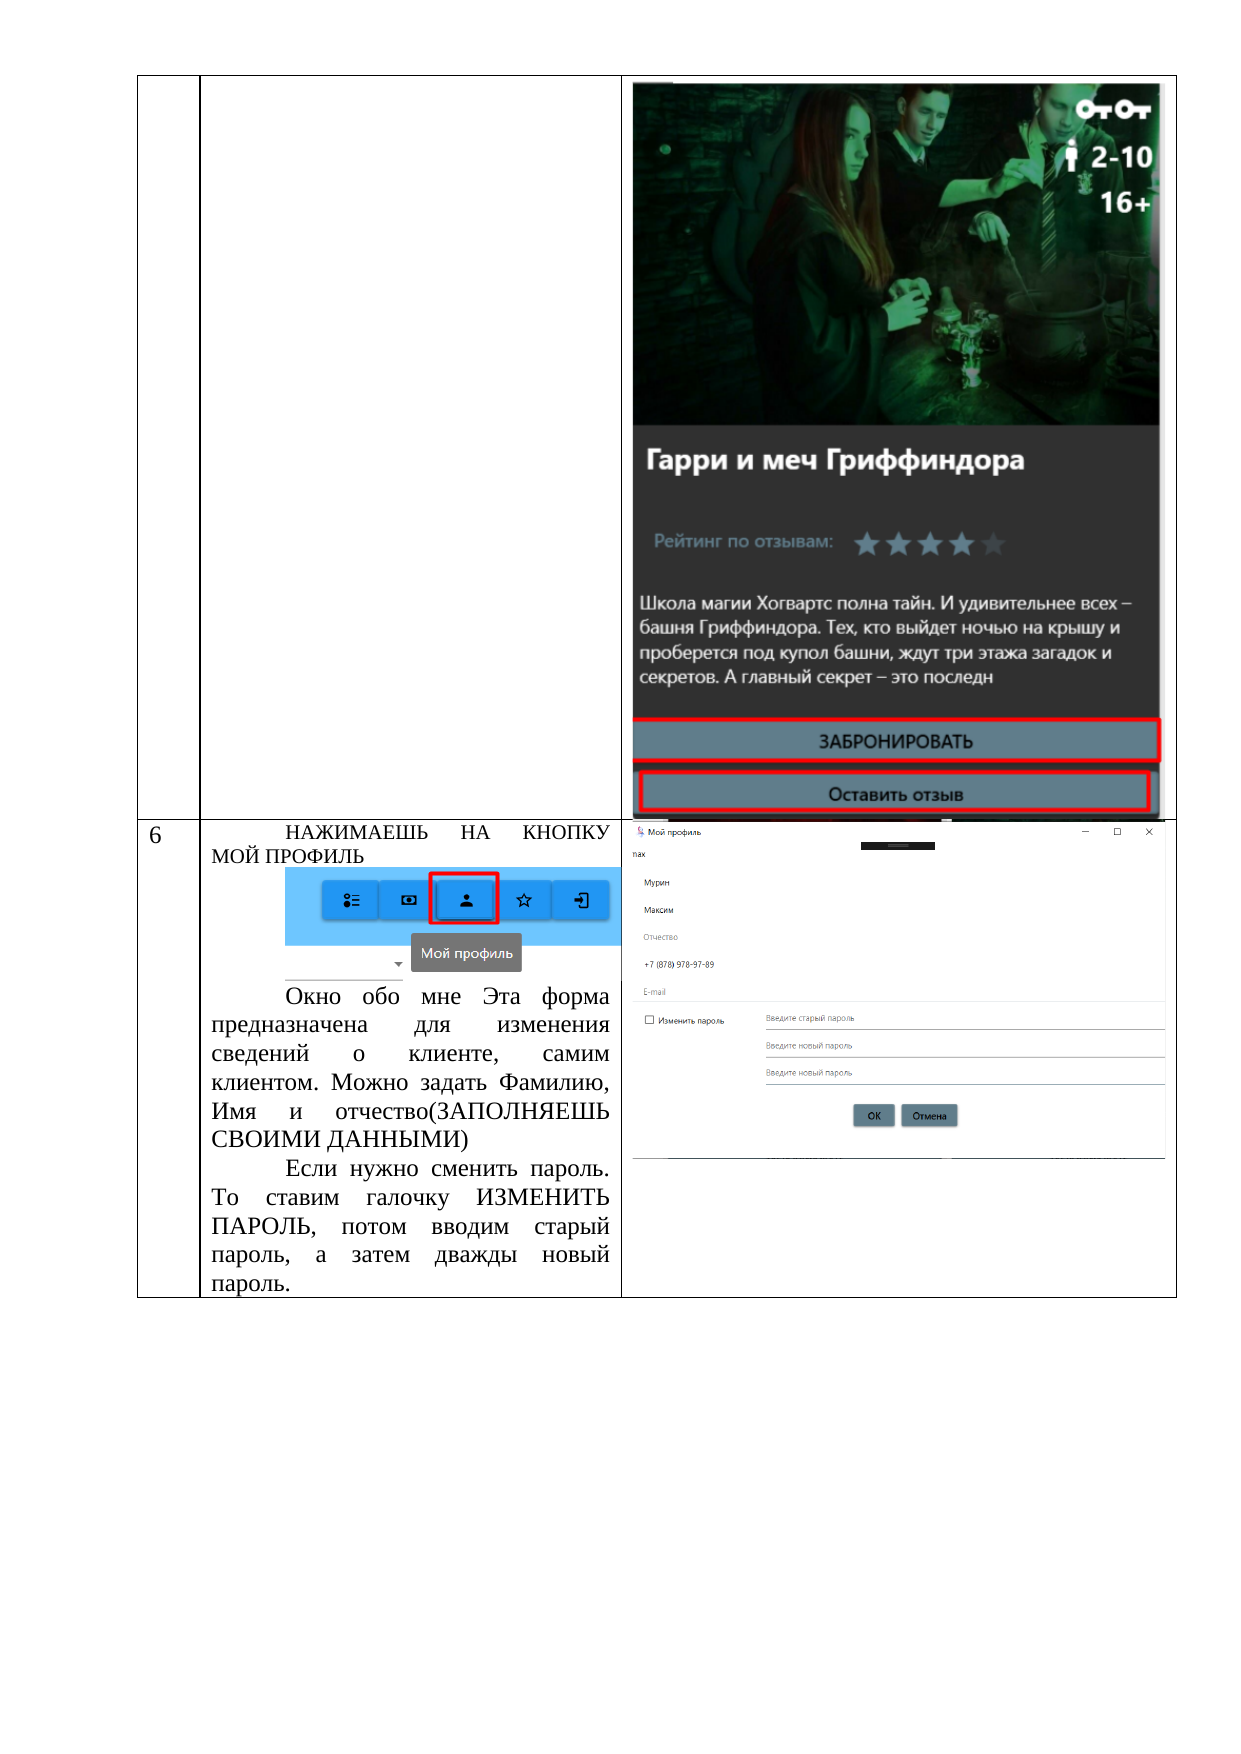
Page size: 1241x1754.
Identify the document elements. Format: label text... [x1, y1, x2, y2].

table_cell 5 [138, 76, 199, 819]
picture [632, 76, 1166, 1159]
table_cell [1166, 76, 1176, 819]
table_cell [622, 820, 1176, 1297]
picture [285, 867, 622, 981]
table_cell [201, 76, 621, 819]
table_cell [622, 76, 632, 819]
table_cell 6 [138, 820, 199, 1297]
table_cell НАЖИМАЕШЬ НА КНОПКУ МОЙ ПРОФИЛЬ Окно обо мне Эта форма предназначена для изменения сведений о клиенте, самим клиентом. Можно задать Фамилию, Имя и отчество(ЗАПОЛНЯЕШЬ СВОИМИ ДАННЫМИ) Если нужно сменить пароль. То ставим галочку ИЗМЕНИТЬ ПАРОЛЬ, потом вводим старый пароль, а затем дважды новый пароль. [201, 820, 621, 1297]
